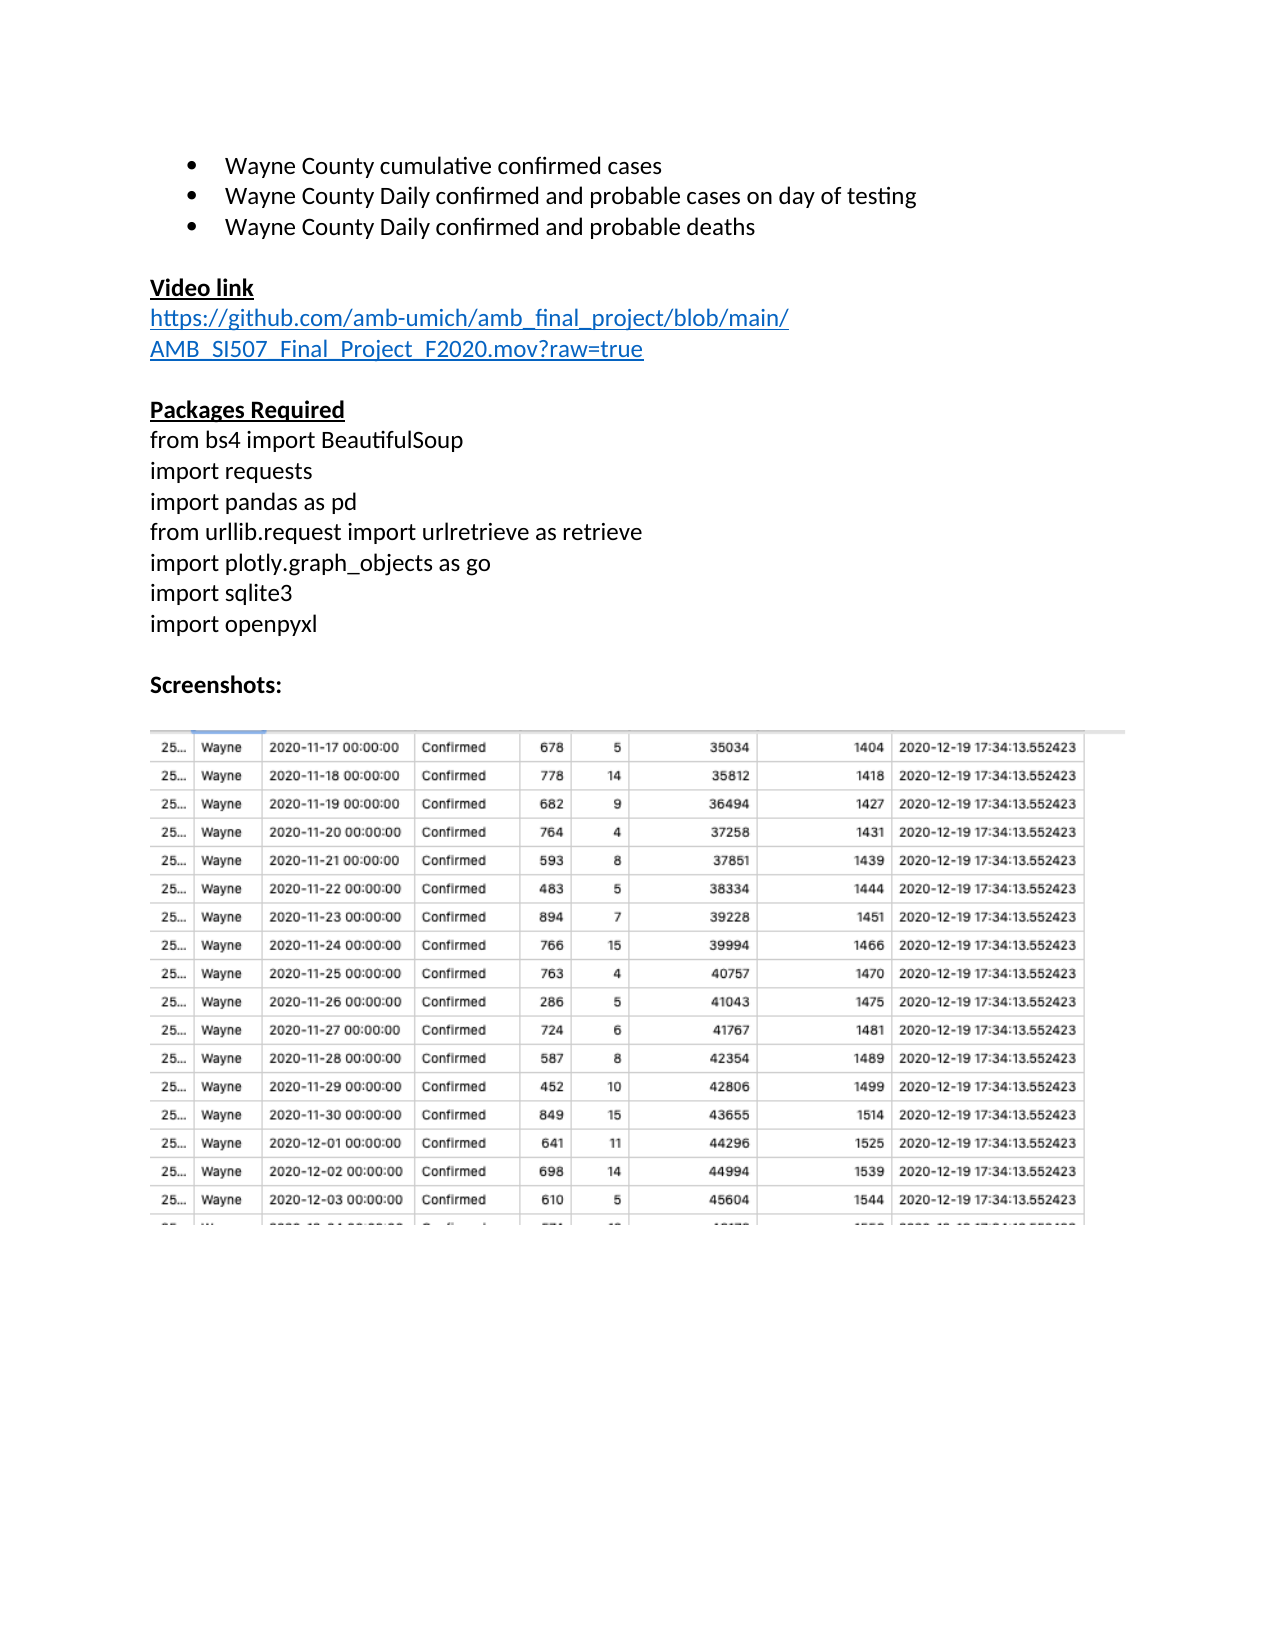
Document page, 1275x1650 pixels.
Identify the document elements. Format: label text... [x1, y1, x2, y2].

text Packages Required [150, 394, 1125, 425]
text import openpyxl [150, 608, 1125, 638]
text Video link [150, 272, 1125, 303]
text from urllib.request import urlretrieve as retrieve [150, 516, 1125, 547]
list Wayne County Daily confirmed and probable cases on day of testing [187, 181, 1125, 211]
text from bs4 import BeautifulSoup [150, 425, 1125, 455]
text import plotly.graph_objects as go [150, 547, 1125, 577]
text import sqlite3 [150, 577, 1125, 608]
list Wayne County Daily confirmed and probable deaths [187, 211, 1125, 242]
text Screenshots: [150, 669, 1125, 699]
text https://github.com/amb-umich/amb_final_project/blob/main/AMB_SI507_Final_Project_F2020.mov?raw=true [150, 303, 1125, 364]
picture [150, 730, 1125, 1225]
text import requests [150, 455, 1125, 486]
text import pandas as pd [150, 486, 1125, 516]
list Wayne County cumulative confirmed cases [187, 150, 1125, 181]
